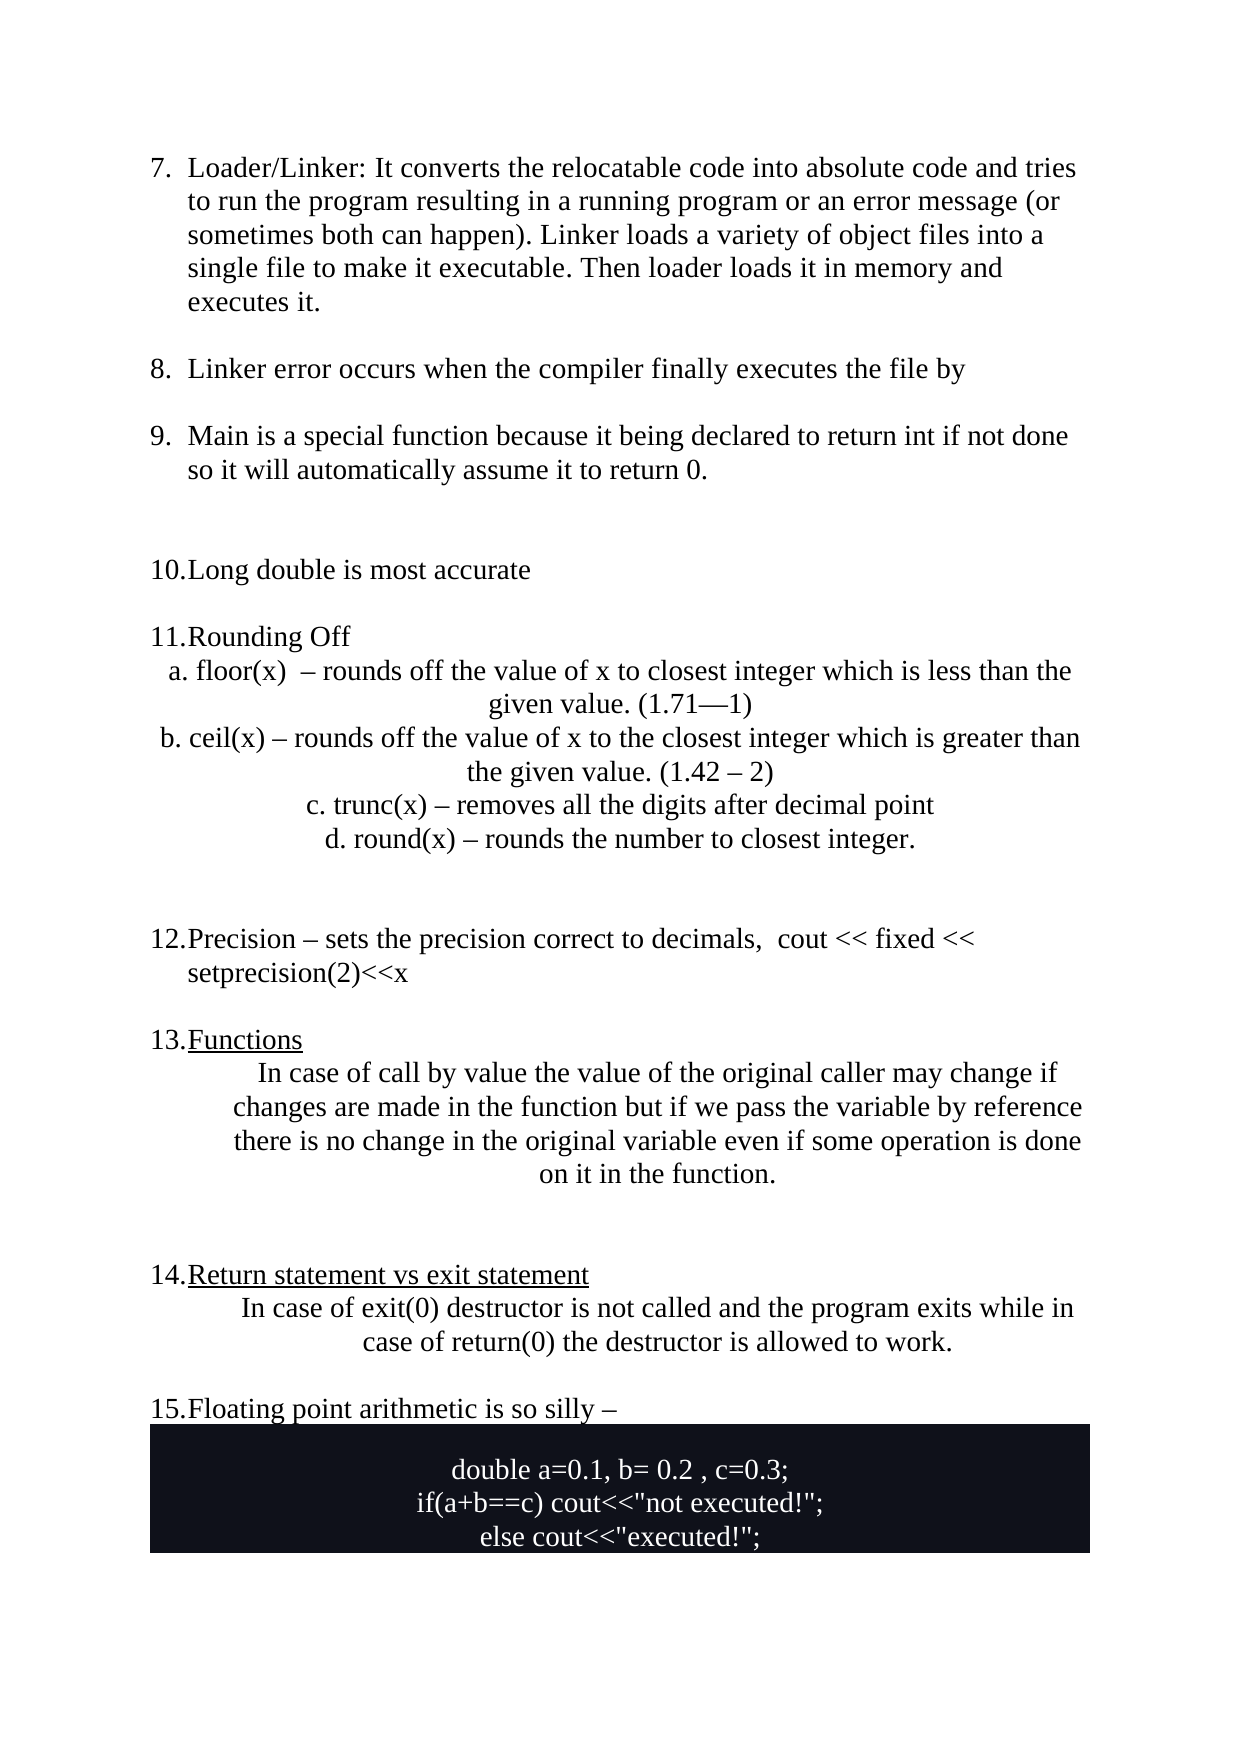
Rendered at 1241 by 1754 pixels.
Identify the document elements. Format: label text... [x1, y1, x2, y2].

list In case of exit(0) destructor is not called and the program exits while in case of return(0) the destructor is allowed to work. [225, 1290, 1090, 1357]
list Main is a special function because it being declared to return int if not done so it will automatically assume it to return 0. [150, 418, 1090, 485]
list Long double is most accurate [150, 552, 1090, 586]
list Rounding Off [150, 619, 1090, 653]
text b. ceil(x) – rounds off the value of x to the closest integer which is greater than the given value. (1.42 – 2) [150, 720, 1090, 787]
text if(a+b==c) cout<<"not executed!"; [150, 1486, 1090, 1519]
text a. floor(x) – rounds off the value of x to closest integer which is less than the given value. (1.71—1) [150, 653, 1090, 720]
list Precision – sets the precision correct to decimals, cout << fixed << setprecision(2)<<x [150, 921, 1090, 988]
list Return statement vs exit statement [150, 1257, 1090, 1290]
text d. round(x) – rounds the number to closest integer. [150, 821, 1090, 854]
list Floating point arithmetic is so silly – [150, 1391, 1090, 1424]
list In case of call by value the value of the original caller may change if changes are made in the function but if we pass the variable by reference there is no change in the original variable even if some operation is done on it in the function. [225, 1056, 1090, 1190]
list Linker error occurs when the compiler finally executes the file by [150, 351, 1090, 385]
text else cout<<"executed!"; [150, 1519, 1090, 1553]
list Loader/Linker: It converts the relocatable code into absolute code and tries to run the program resulting in a running program or an error message (or sometimes both can happen). Linker loads a variety of object files into a single file to make it executable. Then loader loads it in memory and executes it. [150, 150, 1090, 318]
text c. trunc(x) – removes all the digits after decimal point [150, 787, 1090, 821]
text double a=0.1, b= 0.2 , c=0.3; [150, 1424, 1090, 1486]
list Functions [150, 1022, 1090, 1056]
